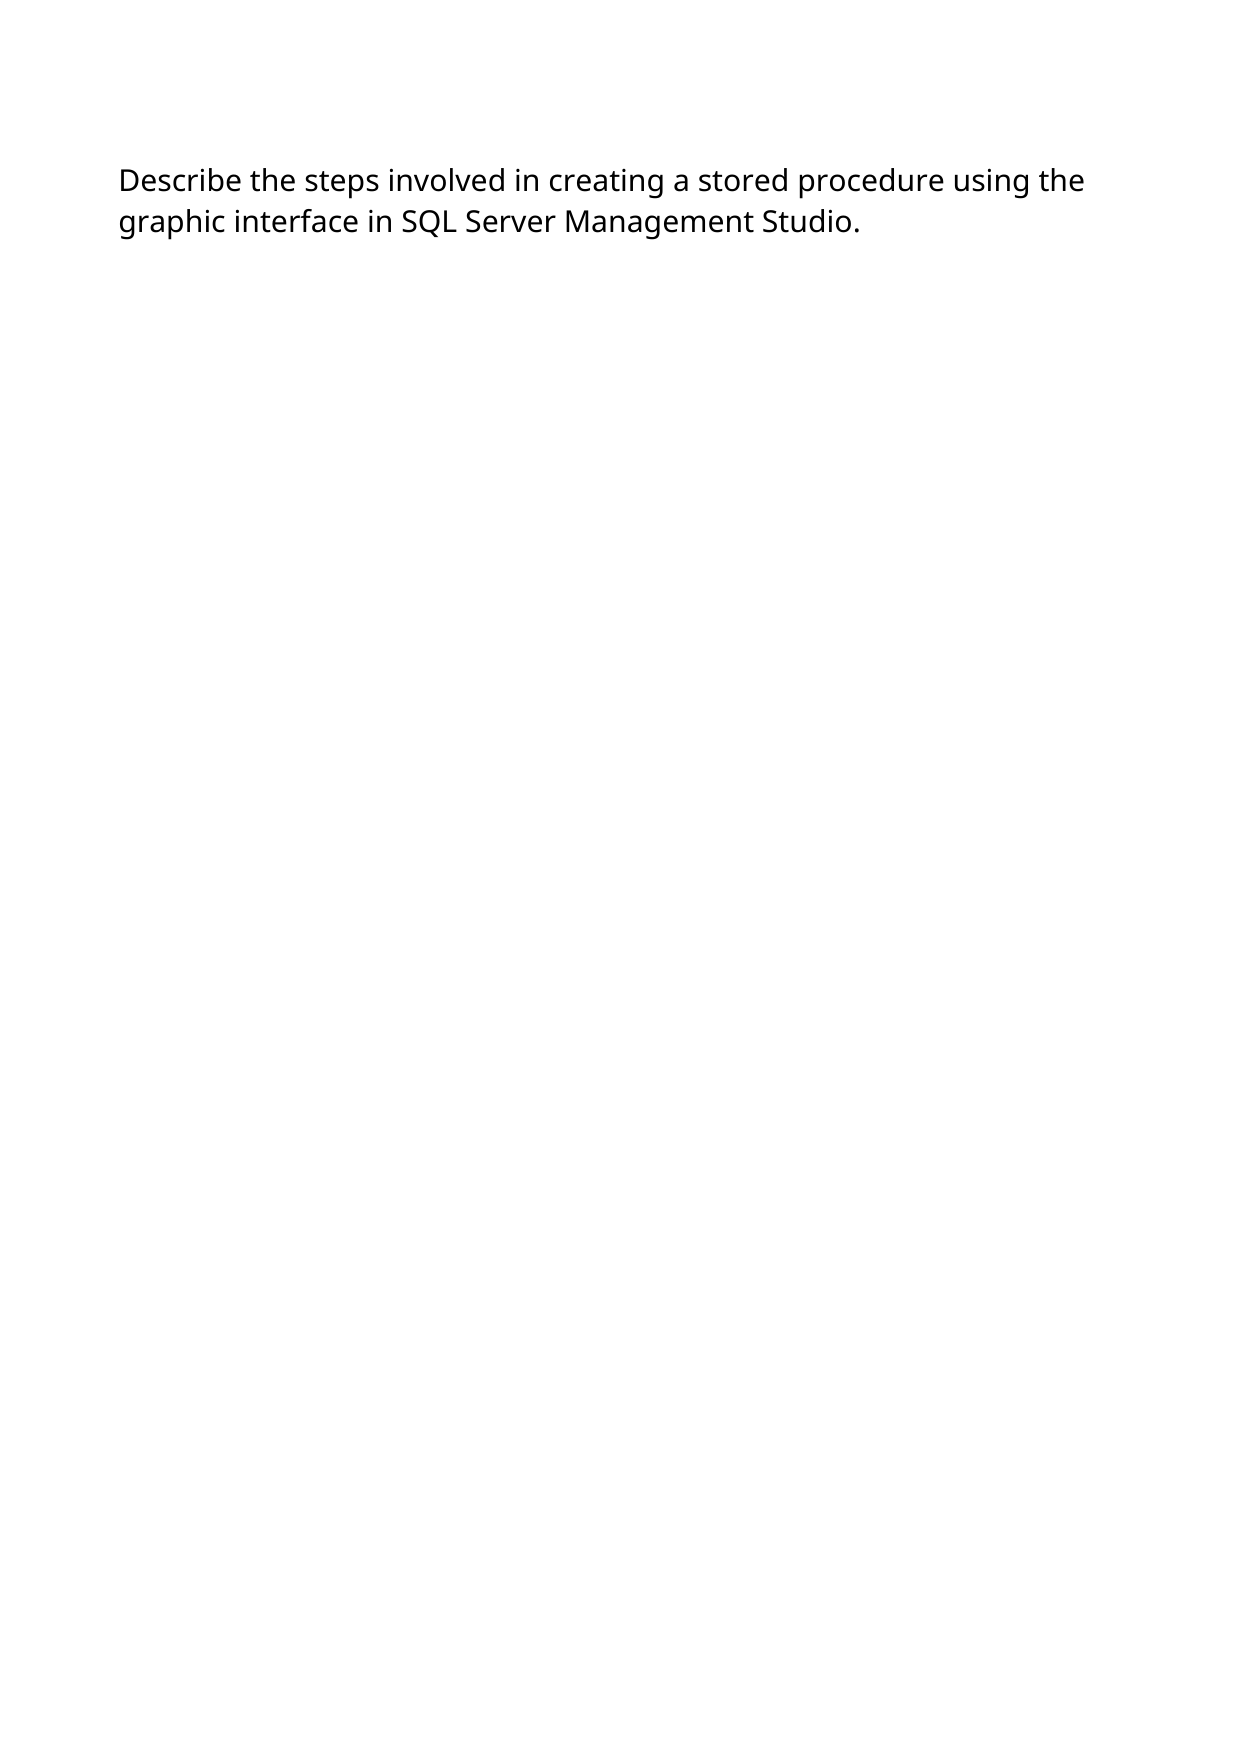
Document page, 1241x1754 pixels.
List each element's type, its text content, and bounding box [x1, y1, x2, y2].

text Describe the steps involved in creating a stored procedure using the graphic interface in SQL Server Management Studio. [118, 118, 1122, 242]
